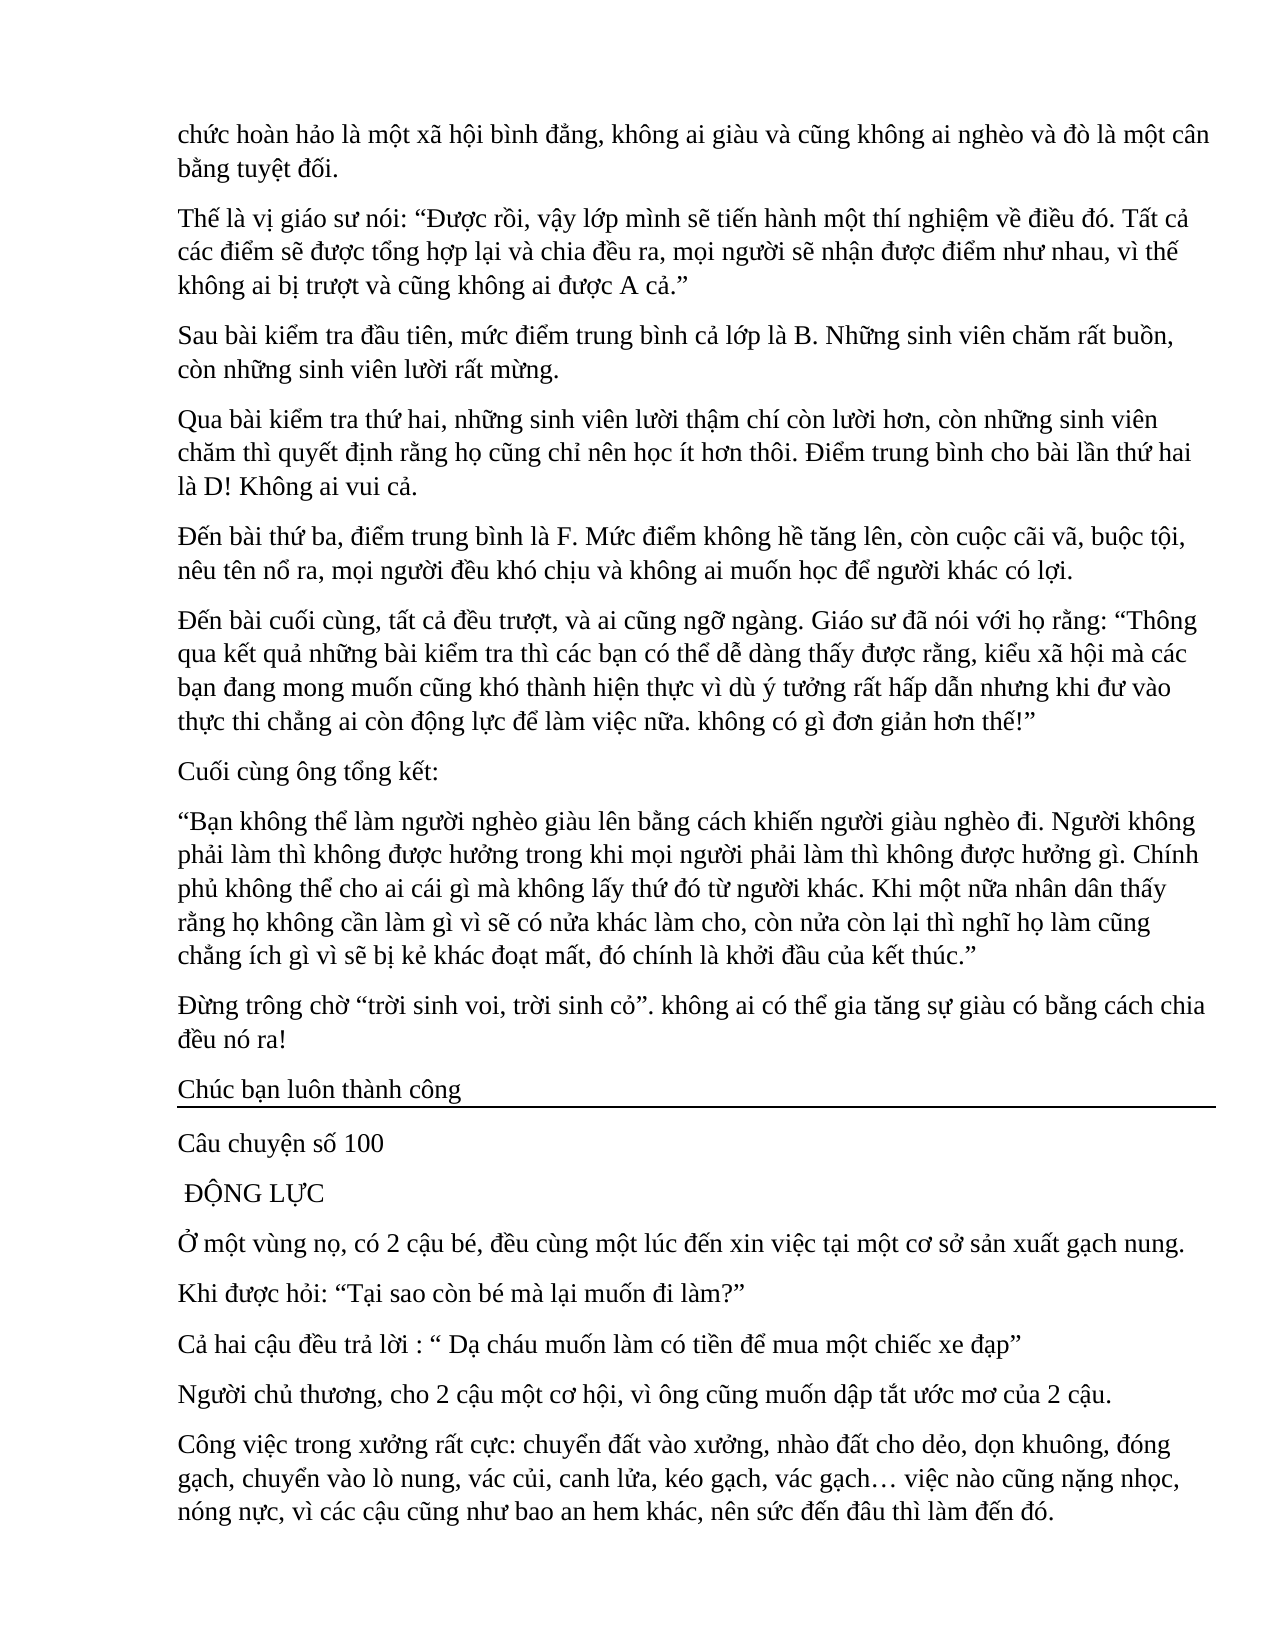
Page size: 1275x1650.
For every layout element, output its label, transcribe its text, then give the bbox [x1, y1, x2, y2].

text Cả hai cậu đều trả lời : “ Dạ cháu muốn làm có tiền để mua một chiếc xe đạp” [177, 1328, 1216, 1359]
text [177, 118, 1216, 183]
text Đến bài thứ ba, điểm trung bình là F. Mức điểm không hề tăng lên, còn cuộc cãi vã, buộc tội, nêu tên nổ ra, mọi người đều khó chịu và không ai muốn học để người khác có lợi. [177, 520, 1216, 585]
text Chúc bạn luôn thành công [177, 1073, 1216, 1106]
text Đến bài cuối cùng, tất cả đều trượt, và ai cũng ngỡ ngàng. Giáo sư đã nói với họ rằng: “Thông qua kết quả những bài kiểm tra thì các bạn có thể dễ dàng thấy được rằng, kiểu xã hội mà các bạn đang mong muốn cũng khó thành hiện thực vì dù ý tưởng rất hấp dẫn nhưng khi đư vào thực thi chẳng ai còn động lực để làm việc nữa. không có gì đơn giản hơn thế!” [177, 604, 1216, 736]
text Qua bài kiểm tra thứ hai, những sinh viên lười thậm chí còn lười hơn, còn những sinh viên chăm thì quyết định rằng họ cũng chỉ nên học ít hơn thôi. Điểm trung bình cho bài lần thứ hai là D! Không ai vui cả. [177, 403, 1216, 501]
text Câu chuyện số 100 [177, 1127, 1216, 1158]
text Thế là vị giáo sư nói: “Được rồi, vậy lớp mình sẽ tiến hành một thí nghiệm về điều đó. Tất cả các điểm sẽ được tổng hợp lại và chia đều ra, mọi người sẽ nhận được điểm như nhau, vì thế không ai bị trượt và cũng không ai được A cả.” [177, 202, 1216, 300]
text Người chủ thương, cho 2 cậu một cơ hội, vì ông cũng muốn dập tắt ước mơ của 2 cậu. [177, 1378, 1216, 1409]
text ĐỘNG LỰC [177, 1177, 1216, 1208]
text Đừng trông chờ “trời sinh voi, trời sinh cỏ”. không ai có thể gia tăng sự giàu có bằng cách chia đều nó ra! [177, 989, 1216, 1054]
text Cuối cùng ông tổng kết: [177, 755, 1216, 786]
text Sau bài kiểm tra đầu tiên, mức điểm trung bình cả lớp là B. Những sinh viên chăm rất buồn, còn những sinh viên lười rất mừng. [177, 319, 1216, 384]
text Ở một vùng nọ, có 2 cậu bé, đều cùng một lúc đến xin việc tại một cơ sở sản xuất gạch nung. [177, 1227, 1216, 1258]
text Khi được hỏi: “Tại sao còn bé mà lại muốn đi làm?” [177, 1278, 1216, 1309]
text “Bạn không thể làm người nghèo giàu lên bằng cách khiến người giàu nghèo đi. Người không phải làm thì không được hưởng trong khi mọi người phải làm thì không được hưởng gì. Chính phủ không thể cho ai cái gì mà không lấy thứ đó từ người khác. Khi một nữa nhân dân thấy rằng họ không cần làm gì vì sẽ có nửa khác làm cho, còn nửa còn lại thì nghĩ họ làm cũng chẳng ích gì vì sẽ bị kẻ khác đoạt mất, đó chính là khởi đầu của kết thúc.” [177, 805, 1216, 970]
text Công việc trong xưởng rất cực: chuyển đất vào xưởng, nhào đất cho dẻo, dọn khuông, đóng gạch, chuyển vào lò nung, vác củi, canh lửa, kéo gạch, vác gạch… việc nào cũng nặng nhọc, nóng nực, vì các cậu cũng như bao an hem khác, nên sức đến đâu thì làm đến đó. [177, 1428, 1216, 1526]
